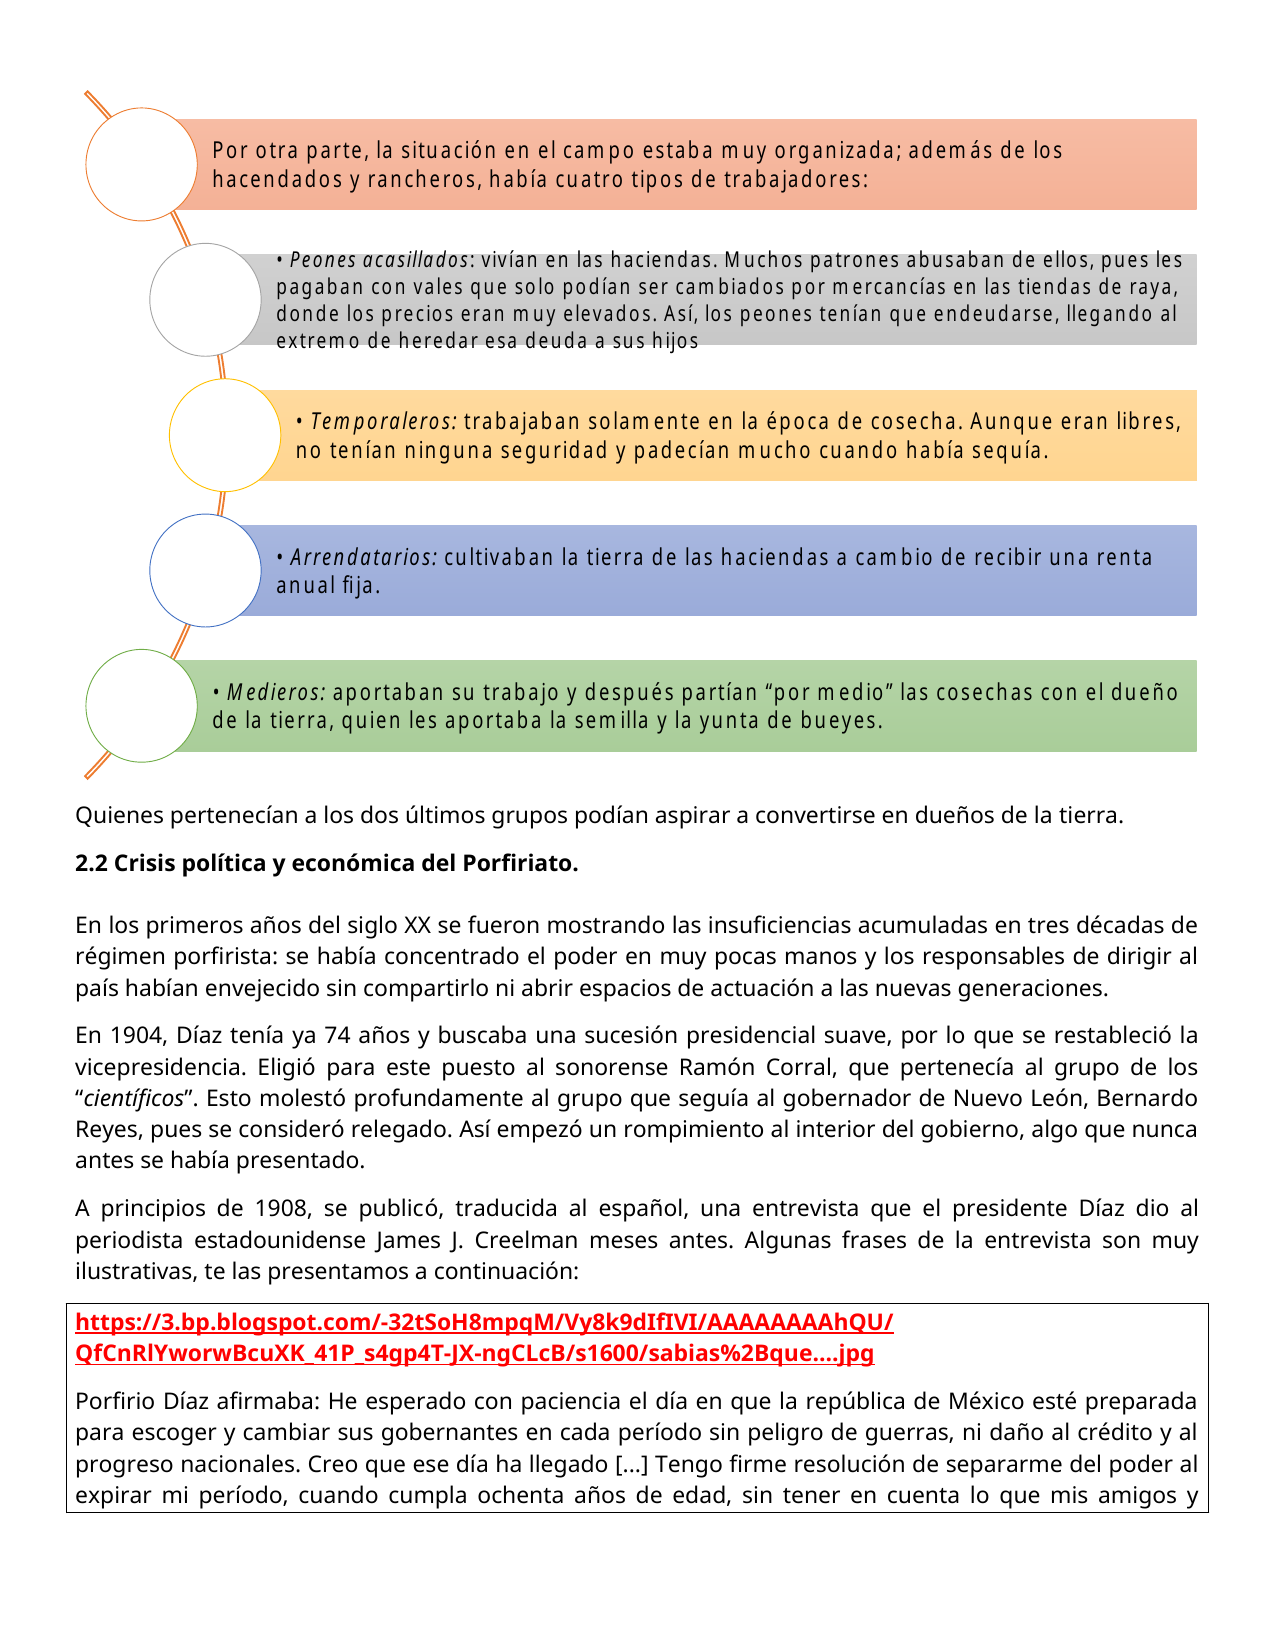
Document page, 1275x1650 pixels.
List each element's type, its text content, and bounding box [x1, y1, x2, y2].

text A principios de 1908, se publicó, traducida al español, una entrevista que el presidente Díaz dio al periodista estadounidense James J. Creelman meses antes. Algunas frases de la entrevista son muy ilustrativas, te las presentamos a continuación: [75, 1192, 1200, 1286]
text https://3.bp.blogspot.com/-32tSoH8mpqM/Vy8k9dIfIVI/AAAAAAAAhQU/QfCnRlYworwBcuXK_41P_s4gp4T-JX-ngCLcB/s1600/sabias%2Bque....jpg [67, 1304, 1208, 1368]
text 2.2 Crisis política y económica del Porfiriato. [75, 847, 1200, 878]
text Quienes pertenecían a los dos últimos grupos podían aspirar a convertirse en dueños de la tierra. [75, 799, 1200, 830]
text En los primeros años del siglo XX se fueron mostrando las insuficiencias acumuladas en tres décadas de régimen porfirista: se había concentrado el poder en muy pocas manos y los responsables de dirigir al país habían envejecido sin compartirlo ni abrir espacios de actuación a las nuevas generaciones. [75, 909, 1200, 1003]
text En 1904, Díaz tenía ya 74 años y buscaba una sucesión presidencial suave, por lo que se restableció la vicepresidencia. Eligió para este puesto al sonorense Ramón Corral, que pertenecía al grupo de los “científicos”. Esto molestó profundamente al grupo que seguía al gobernador de Nuevo León, Bernardo Reyes, pues se consideró relegado. Así empezó un rompimiento al interior del gobierno, algo que nunca antes se había presentado. [75, 1019, 1200, 1176]
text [67, 1382, 1208, 1512]
